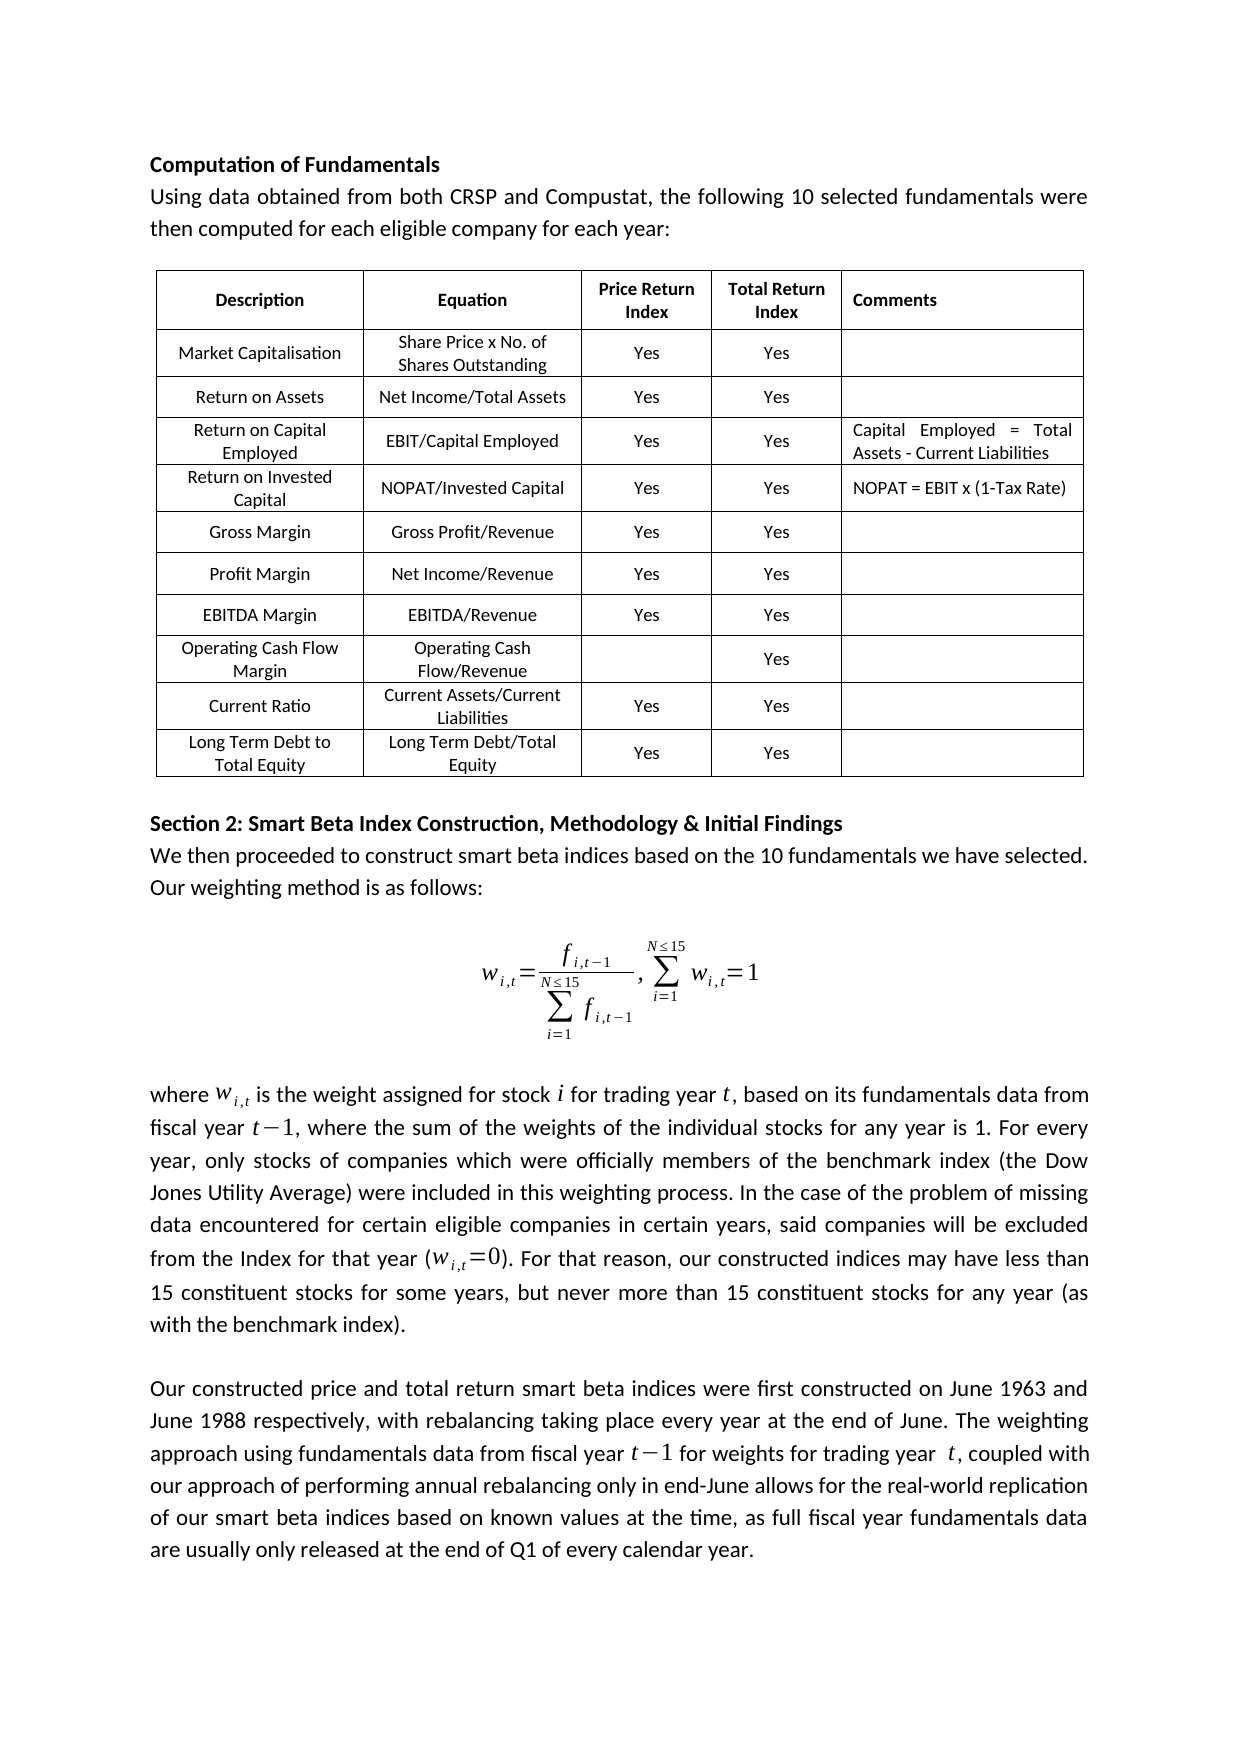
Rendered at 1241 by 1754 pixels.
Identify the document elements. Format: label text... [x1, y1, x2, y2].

table_cell Share Price x No. of Shares Outstanding [364, 330, 581, 376]
table_cell [842, 636, 1083, 682]
text We then proceeded to construct smart beta indices based on the 10 fundamentals we have selected. Our weighting method is as follows: [150, 841, 1090, 901]
table_cell Return on Assets [157, 377, 363, 417]
table_cell Yes [712, 636, 841, 682]
table_cell Market Capitalisation [157, 330, 363, 376]
table_header Comments [842, 271, 1083, 329]
table_cell [582, 636, 711, 682]
table_cell Return on Capital Employed [157, 418, 363, 464]
table_cell [842, 377, 1083, 417]
text Computation of Fundamentals [150, 150, 1090, 178]
table_cell EBIT/Capital Employed [364, 418, 581, 464]
table_cell [842, 683, 1083, 729]
table_cell [842, 595, 1083, 635]
table_cell Net Income/Revenue [364, 553, 581, 594]
table_cell EBITDA Margin [157, 595, 363, 635]
text Section 2: Smart Beta Index Construction, Methodology & Initial Findings [150, 809, 1090, 837]
table_cell Yes [712, 377, 841, 417]
table_header Total Return Index [712, 271, 841, 329]
table_cell NOPAT/Invested Capital [364, 465, 581, 511]
table_cell [842, 553, 1083, 594]
table_cell Yes [712, 553, 841, 594]
table_cell Long Term Debt to Total Equity [157, 730, 363, 776]
table_cell Net Income/Total Assets [364, 377, 581, 417]
table_cell Long Term Debt/Total Equity [364, 730, 581, 776]
table_cell Yes [712, 730, 841, 776]
table_header Equation [364, 271, 581, 329]
table_cell Yes [712, 330, 841, 376]
table_cell Yes [712, 418, 841, 464]
table_cell Yes [582, 418, 711, 464]
table_cell Capital Employed = Total Assets - Current Liabilities [842, 418, 1083, 464]
table_cell Yes [712, 512, 841, 552]
table_cell Return on Invested Capital [157, 465, 363, 511]
table_cell Operating Cash Flow Margin [157, 636, 363, 682]
table_cell Yes [582, 512, 711, 552]
table_cell Yes [712, 683, 841, 729]
table_cell Yes [582, 683, 711, 729]
text where is the weight assigned for stock for trading year , based on its fundamentals data from fiscal year , where the sum of the weights of the individual stocks for any year is 1. For every year, only stocks of companies which were officially members of the benchmark index (the Dow Jones Utility Average) were included in this weighting process. In the case of the problem of missing data encountered for certain eligible companies in certain years, said companies will be excluded from the Index for that year (). For that reason, our constructed indices may have less than 15 constituent stocks for some years, but never more than 15 constituent stocks for any year (as with the benchmark index). [150, 1078, 1090, 1338]
table_cell [842, 512, 1083, 552]
text Our constructed price and total return smart beta indices were first constructed on June 1963 and June 1988 respectively, with rebalancing taking place every year at the end of June. The weighting approach using fundamentals data from fiscal year for weights for trading year , coupled with our approach of performing annual rebalancing only in end-June allows for the real-world replication of our smart beta indices based on known values at the time, as full fiscal year fundamentals data are usually only released at the end of Q1 of every calendar year. [150, 1374, 1090, 1563]
table_cell Gross Margin [157, 512, 363, 552]
table_cell Yes [582, 377, 711, 417]
table_cell NOPAT = EBIT x (1-Tax Rate) [842, 465, 1083, 511]
table_cell Current Ratio [157, 683, 363, 729]
table_cell Operating Cash Flow/Revenue [364, 636, 581, 682]
table_cell EBITDA/Revenue [364, 595, 581, 635]
table_cell [842, 330, 1083, 376]
table_header Price Return Index [582, 271, 711, 329]
table_cell Yes [582, 595, 711, 635]
table_cell Gross Profit/Revenue [364, 512, 581, 552]
table_cell Yes [582, 330, 711, 376]
table_header Description [157, 271, 363, 329]
text Using data obtained from both CRSP and Compustat, the following 10 selected fundamentals were then computed for each eligible company for each year: [150, 182, 1090, 242]
table_cell Yes [712, 595, 841, 635]
table_cell [842, 730, 1083, 776]
table_cell Yes [582, 465, 711, 511]
table_cell Profit Margin [157, 553, 363, 594]
table_cell Yes [582, 553, 711, 594]
table_cell Current Assets/Current Liabilities [364, 683, 581, 729]
table_cell Yes [582, 730, 711, 776]
table_cell Yes [712, 465, 841, 511]
